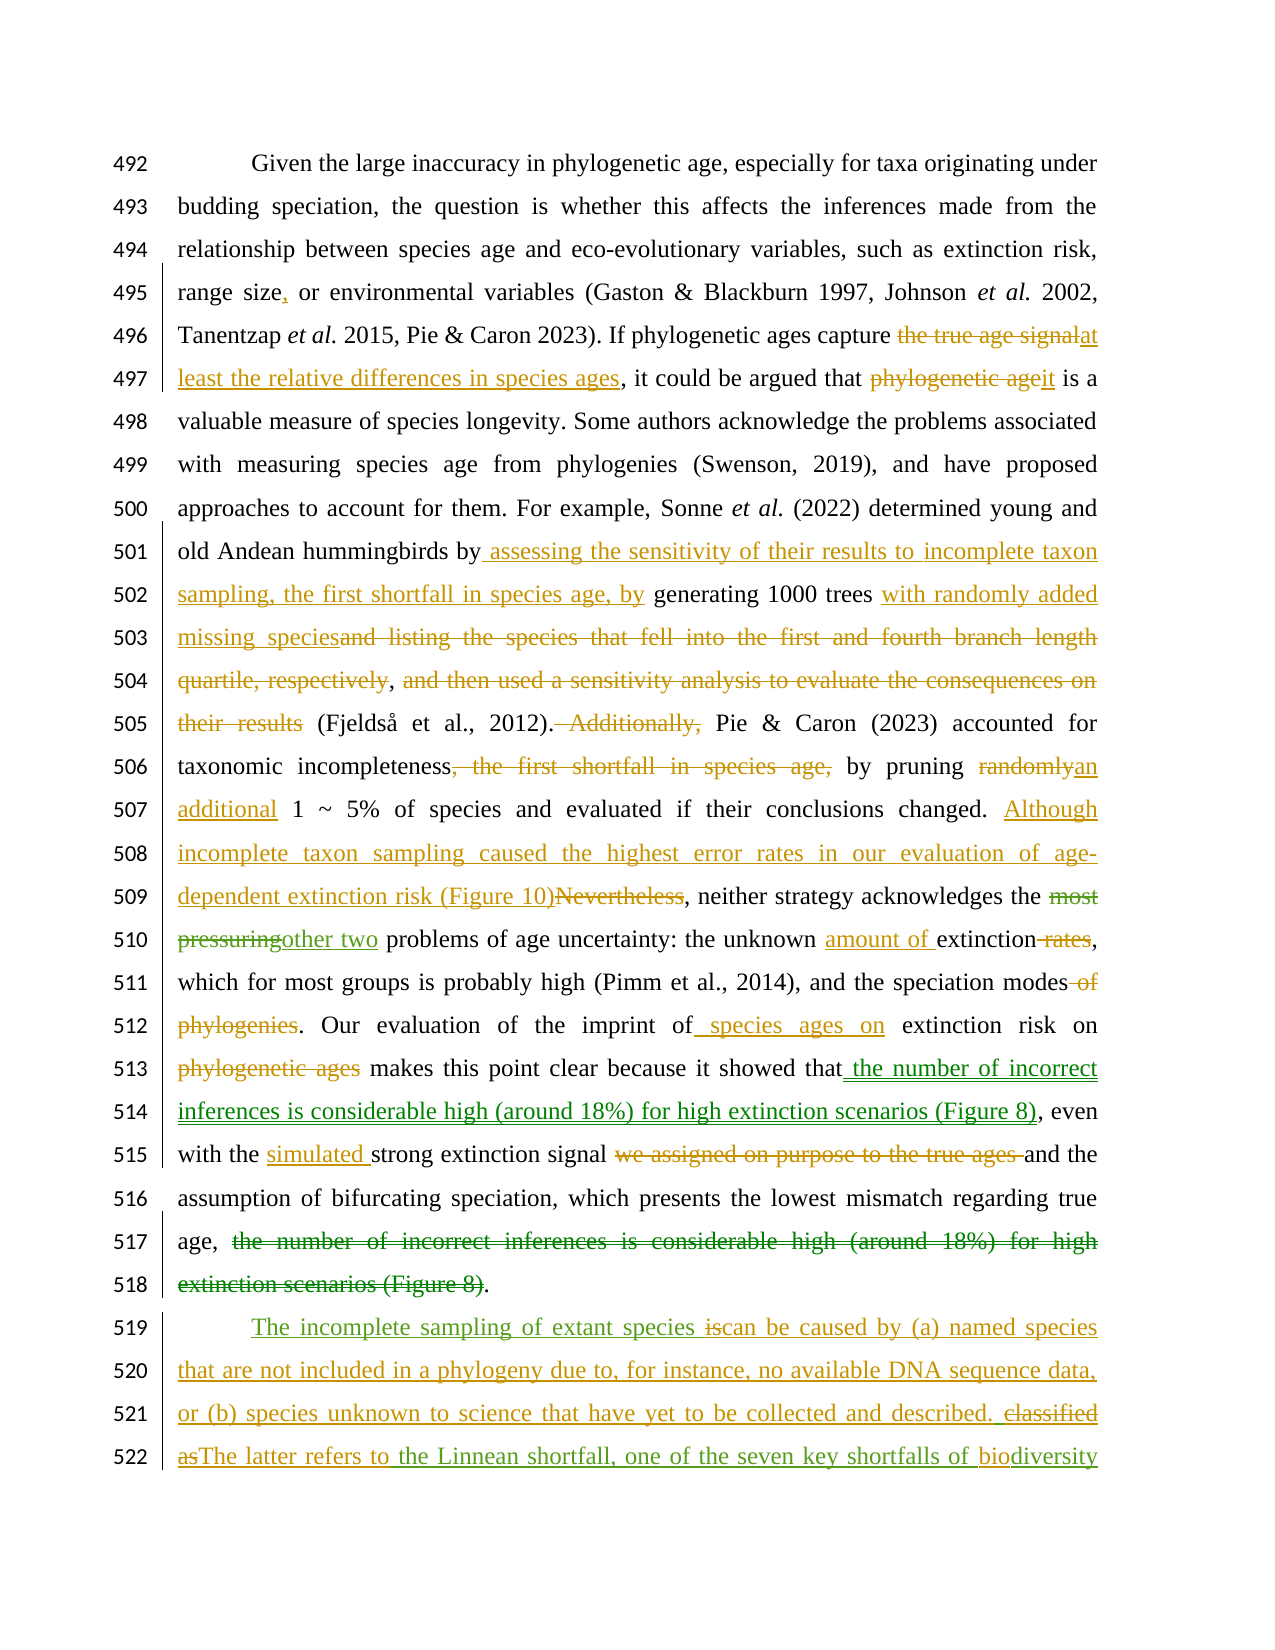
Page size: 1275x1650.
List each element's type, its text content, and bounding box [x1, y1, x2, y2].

text Given the large inaccuracy in phylogenetic age, especially for taxa originating under budding speciation, the question is whether this affects the inferences made from the relationship between species age and eco-evolutionary variables, such as extinction risk, range size or environmental variables (Gaston & Blackburn 1997, Johnson et al. 2002, Tanentzap et al. 2015, Pie & Caron 2023). If phylogenetic ages capture , it could be argued that is a valuable measure of species longevity. Some authors acknowledge the problems associated with measuring species age from phylogenies (Swenson, 2019), and have proposed approaches to account for them. For example, Sonne et al. (2022) determined young and old Andean hummingbirds by generating 1000 trees , (Fjeldså et al., 2012). Pie & Caron (2023) accounted for taxonomic incompleteness by pruning 1 ~ 5% of species and evaluated if their conclusions changed. , neither strategy acknowledges the problems of age uncertainty: the unknown extinction, which for most groups is probably high (Pimm et al., 2014), and the speciation modes. Our evaluation of the imprint of extinction risk on makes this point clear because it showed that, even with the strong extinction signal and the assumption of bifurcating speciation, which presents the lowest mismatch regarding true age, . [177, 148, 1098, 863]
text Given the large inaccuracy in phylogenetic age, especially for taxa originating under budding speciation, the question is whether this affects the inferences made from the relationship between species age and eco-evolutionary variables, such as extinction risk, range size or environmental variables (Gaston & Blackburn 1997, Johnson et al. 2002, Tanentzap et al. 2015, Pie & Caron 2023). If phylogenetic ages capture , it could be argued that is a valuable measure of species longevity. Some authors acknowledge the problems associated with measuring species age from phylogenies (Swenson, 2019), and have proposed approaches to account for them. For example, Sonne et al. (2022) determined young and old Andean hummingbirds by generating 1000 trees , (Fjeldså et al., 2012). Pie & Caron (2023) accounted for taxonomic incompleteness by pruning 1 ~ 5% of species and evaluated if their conclusions changed. , neither strategy acknowledges the problems of age uncertainty: the unknown extinction, which for most groups is probably high (Pimm et al., 2014), and the speciation modes. Our evaluation of the imprint of extinction risk on makes this point clear because it showed that, even with the strong extinction signal and the assumption of bifurcating speciation, which presents the lowest mismatch regarding true age, . [177, 864, 1098, 1298]
